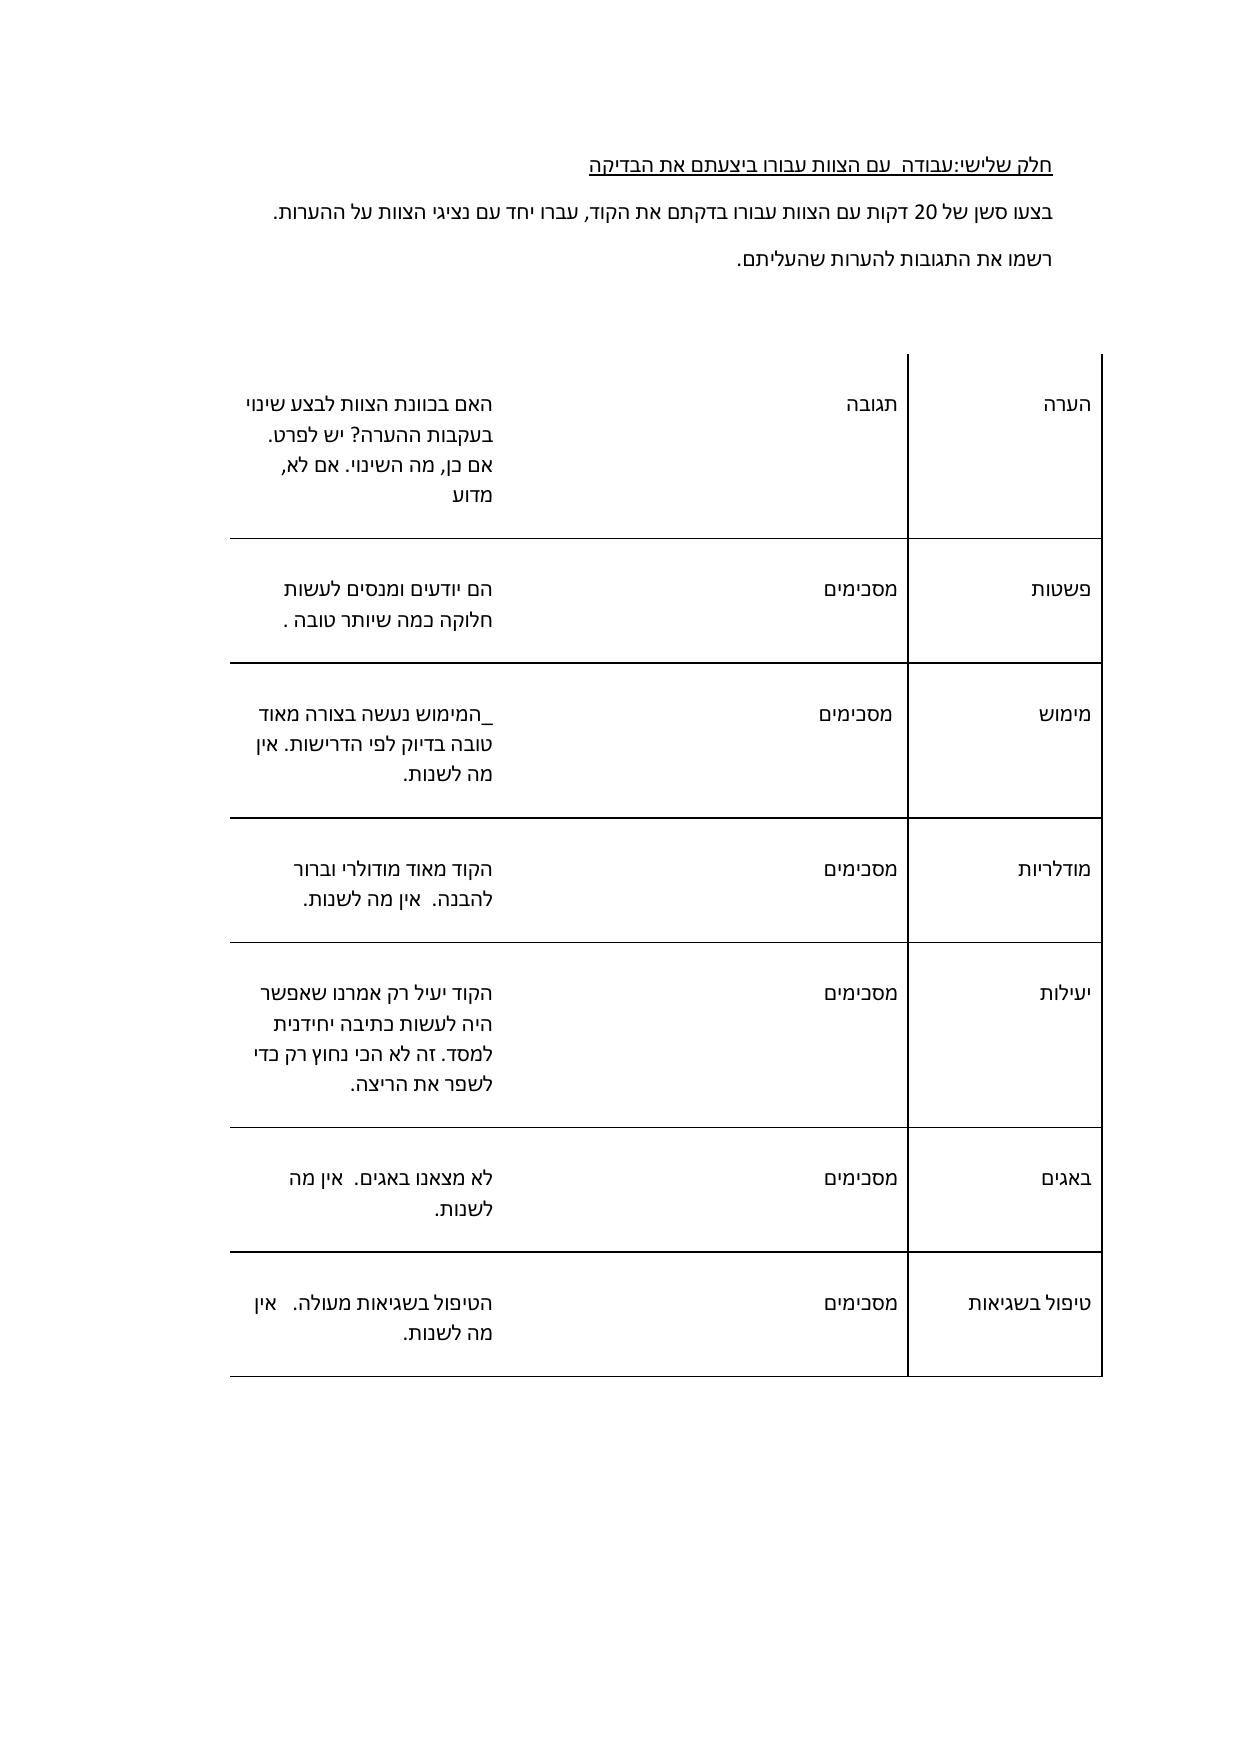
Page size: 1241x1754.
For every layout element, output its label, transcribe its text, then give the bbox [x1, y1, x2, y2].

table_cell הטיפול בשגיאות מעולה. אין מה לשנות. [230, 1253, 503, 1376]
table_cell מסכימים [504, 1128, 907, 1251]
table_cell מסכימים [504, 664, 907, 817]
table_cell הם יודעים ומנסים לעשות חלוקה כמה שיותר טובה . [230, 539, 503, 662]
table_cell טיפול בשגיאות [909, 1253, 1101, 1376]
table_header האם בכוונת הצוות לבצע שינוי בעקבות ההערה? יש לפרט. אם כן, מה השינוי. אם לא, מדוע [230, 354, 503, 537]
table_cell הקוד מאוד מודולרי וברור להבנה. אין מה לשנות. [230, 819, 503, 941]
table_cell לא מצאנו באגים. אין מה לשנות. [230, 1128, 503, 1251]
table_cell מימוש [909, 664, 1101, 817]
table_cell יעילות [909, 943, 1101, 1126]
table_cell מסכימים [504, 819, 907, 941]
table_cell _המימוש נעשה בצורה מאוד טובה בדיוק לפי הדרישות. אין מה לשנות. [230, 664, 503, 817]
table_header תגובה [504, 354, 907, 537]
text רשמו את התגובות להערות שהעליתם. [187, 244, 1053, 272]
table_cell פשטות [909, 539, 1101, 662]
table_cell מודלריות [909, 819, 1101, 941]
text חלק שלישי:עבודה עם הצוות עבורו ביצעתם את הבדיקה [187, 150, 1053, 178]
table_header הערה [909, 354, 1101, 537]
table_cell מסכימים [504, 943, 907, 1126]
table_cell הקוד יעיל רק אמרנו שאפשר היה לעשות כתיבה יחידנית למסד. זה לא הכי נחוץ רק כדי לשפר את הריצה. [230, 943, 503, 1126]
table_cell באגים [909, 1128, 1101, 1251]
table_cell מסכימים [504, 539, 907, 662]
text בצעו סשן של 20 דקות עם הצוות עבורו בדקתם את הקוד, עברו יחד עם נציגי הצוות על ההערות. [187, 197, 1053, 225]
table_cell מסכימים [504, 1253, 907, 1376]
